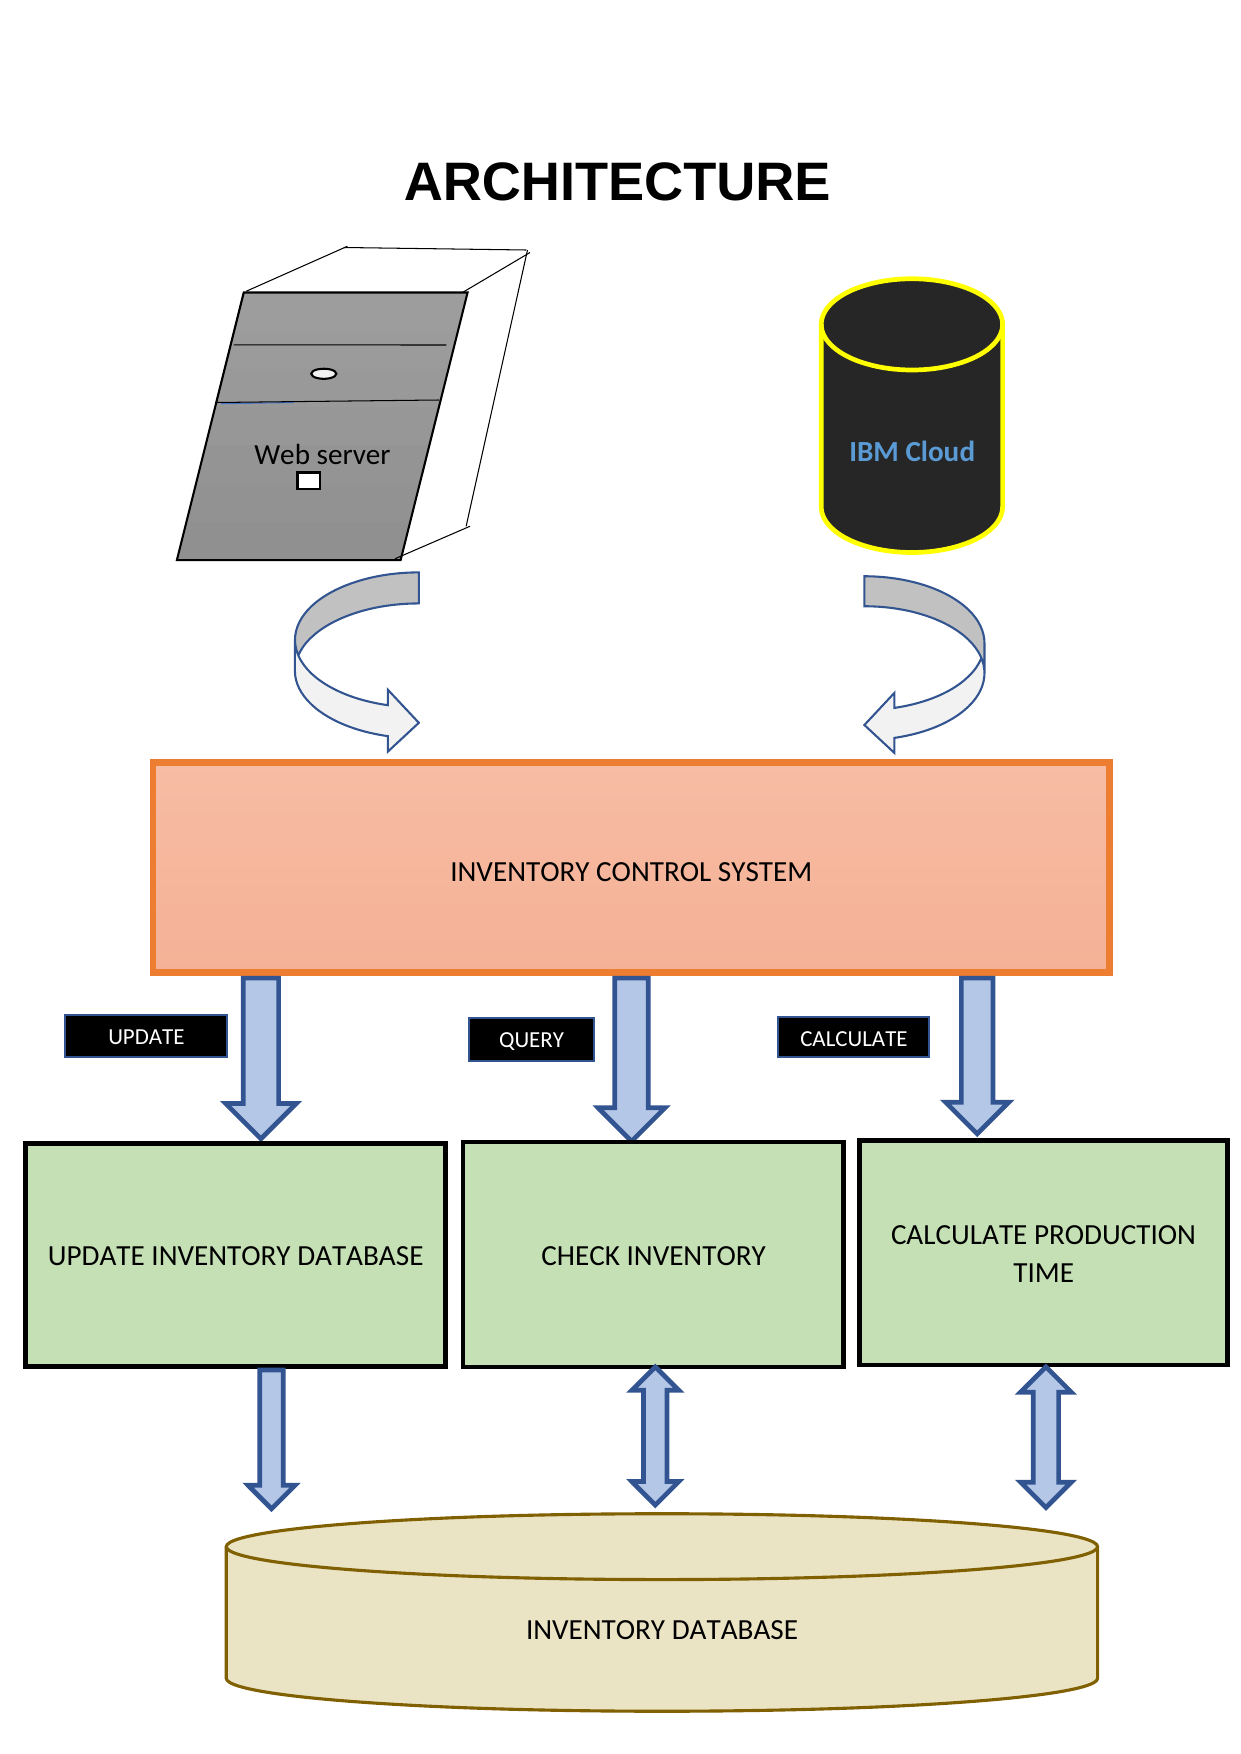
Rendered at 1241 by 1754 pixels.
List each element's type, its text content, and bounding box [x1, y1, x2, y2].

text ARCHITECTURE [150, 150, 1090, 212]
